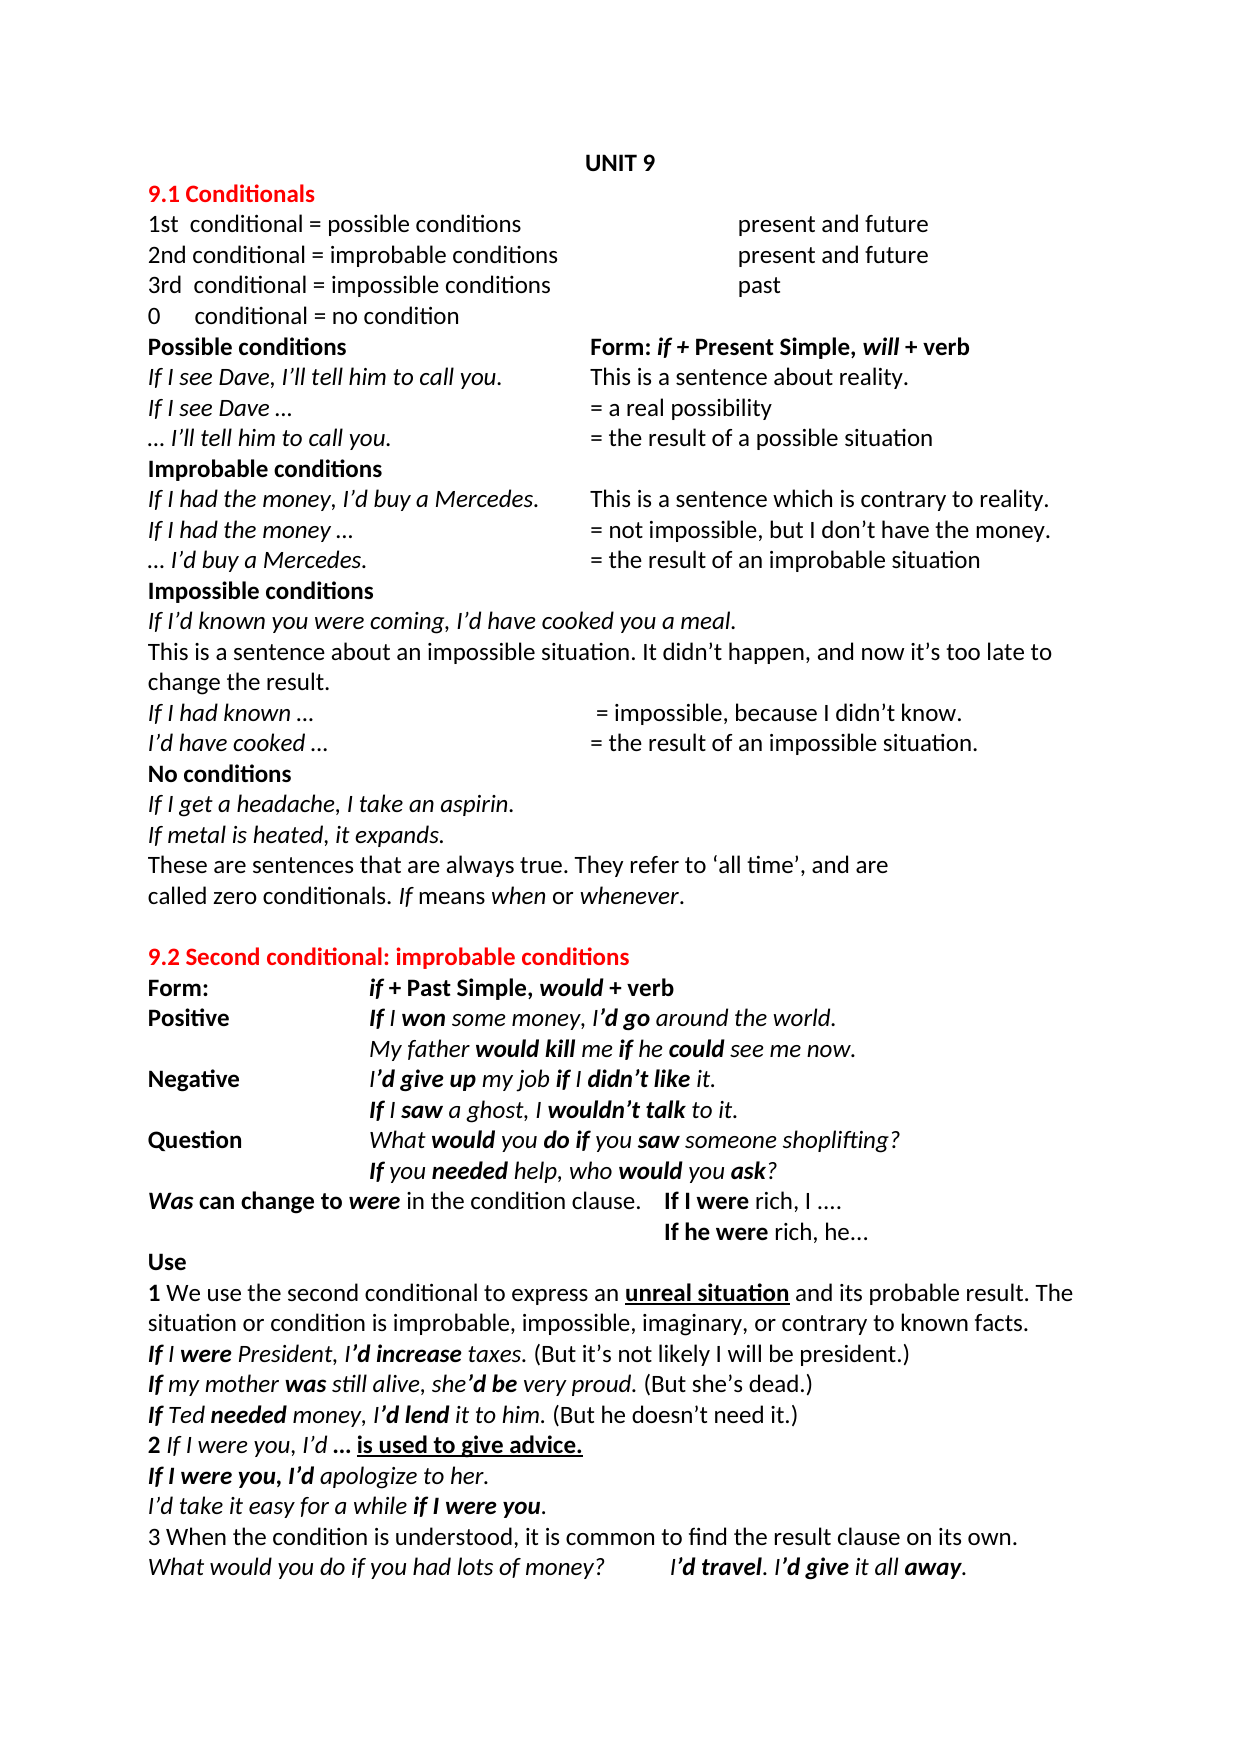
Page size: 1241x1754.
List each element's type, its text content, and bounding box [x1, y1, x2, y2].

text 3rd conditional = impossible conditions past [148, 270, 1093, 300]
text Impossible conditions [148, 575, 1093, 605]
text 9.1 Conditionals [148, 178, 1093, 209]
text Was can change to were in the condition clause. If I were rich, I .... [148, 1185, 1093, 1216]
text 1 We use the second conditional to express an unreal situation and its probable result. The situation or condition is improbable, impossible, imaginary, or contrary to known facts. [148, 1277, 1093, 1338]
text called zero conditionals. If means when or whenever. [148, 880, 1093, 911]
text If I were President, I’d increase taxes. (But it’s not likely I will be president.) [148, 1338, 1093, 1368]
text If Ted needed money, I’d lend it to him. (But he doesn’t need it.) [148, 1399, 1093, 1429]
text 3 When the condition is understood, it is common to find the result clause on its own. [148, 1521, 1093, 1552]
text If I had the money, I’d buy a Mercedes. This is a sentence which is contrary to reality. [148, 483, 1093, 514]
text If I see Dave, I’ll tell him to call you. This is a sentence about reality. [148, 361, 1093, 392]
text I’d take it easy for a while if I were you. [148, 1491, 1093, 1521]
text If he were rich, he... [148, 1216, 1093, 1246]
text … I’d buy a Mercedes. = the result of an improbable situation [148, 544, 1093, 575]
text If I get a headache, I take an aspirin. [148, 788, 1093, 819]
text 0 conditional = no condition [148, 300, 1093, 331]
text If I had the money … = not impossible, but I don’t have the money. [148, 514, 1093, 544]
text If you needed help, who would you ask? [295, 1155, 1093, 1185]
text My father would kill me if he could see me now. [295, 1033, 1093, 1063]
text If metal is heated, it expands. [148, 819, 1093, 849]
text Possible conditions Form: if + Present Simple, will + verb [148, 331, 1093, 361]
text If my mother was still alive, she’d be very proud. (But she’s dead.) [148, 1368, 1093, 1399]
text What would you do if you had lots of money? I’d travel. I’d give it all away. [148, 1552, 1093, 1582]
text 1st conditional = possible conditions present and future [148, 209, 1093, 239]
text Form: if + Past Simple, would + verb [148, 972, 1093, 1002]
text … I’ll tell him to call you. = the result of a possible situation [148, 422, 1093, 453]
text 2 If I were you, I’d … is used to give advice. [148, 1429, 1093, 1460]
text 9.2 Second conditional: improbable conditions [148, 941, 1093, 972]
text If I saw a ghost, I wouldn’t talk to it. [295, 1094, 1093, 1124]
text If I see Dave … = a real possibility [148, 392, 1093, 422]
text Positive If I won some money, I’d go around the world. [148, 1002, 1093, 1033]
text No conditions [148, 758, 1093, 788]
text Use [148, 1246, 1093, 1277]
text If I were you, I’d apologize to her. [148, 1460, 1093, 1491]
text 2nd conditional = improbable conditions present and future [148, 239, 1093, 270]
text I’d have cooked … = the result of an impossible situation. [148, 727, 1093, 758]
text These are sentences that are always true. They refer to ‘all time’, and are [148, 849, 1093, 880]
text UNIT 9 [148, 148, 1093, 178]
text Negative I’d give up my job if I didn’t like it. [148, 1063, 1093, 1094]
text Question What would you do if you saw someone shoplifting? [148, 1124, 1093, 1155]
text If I’d known you were coming, I’d have cooked you a meal. [148, 605, 1093, 636]
text This is a sentence about an impossible situation. It didn’t happen, and now it’s too late to change the result. [148, 636, 1093, 697]
text Improbable conditions [148, 453, 1093, 483]
text If I had known … = impossible, because I didn’t know. [148, 697, 1093, 727]
